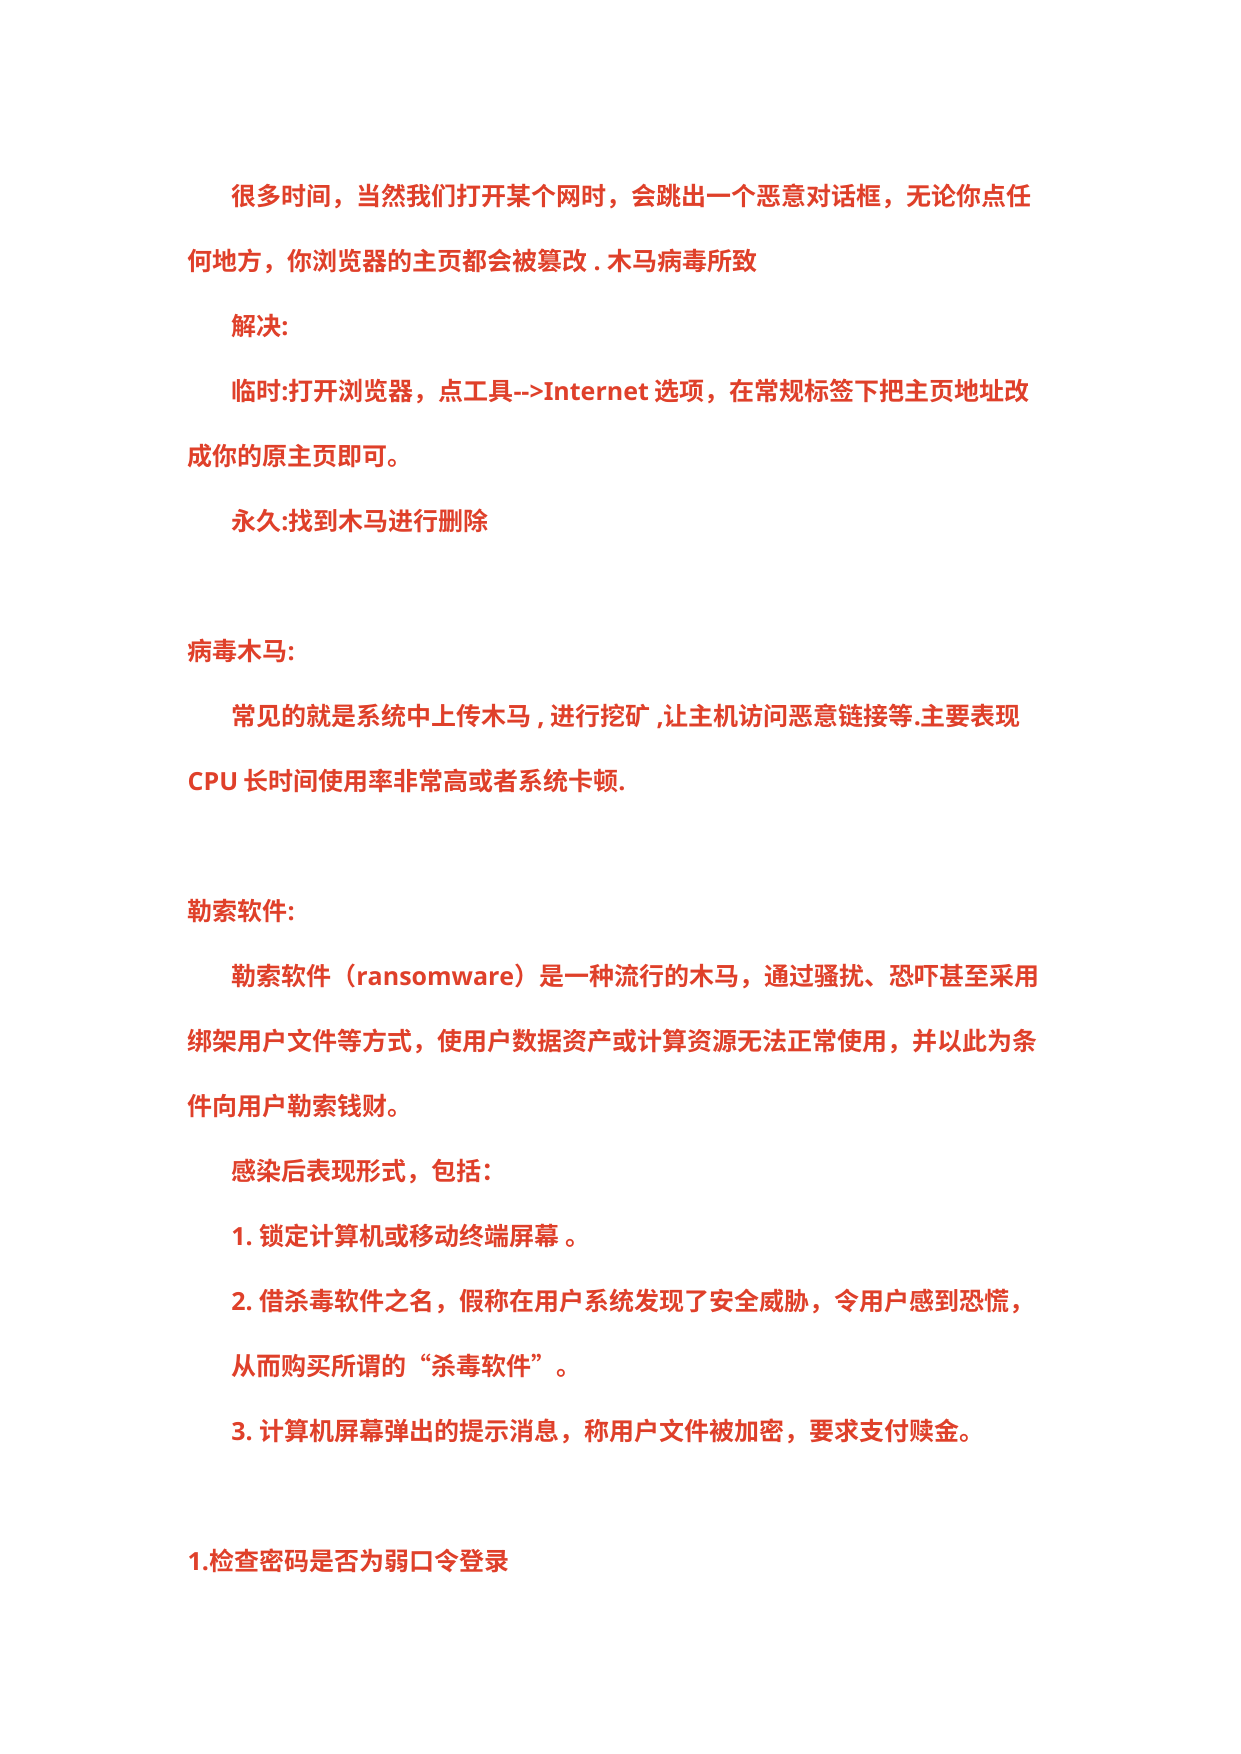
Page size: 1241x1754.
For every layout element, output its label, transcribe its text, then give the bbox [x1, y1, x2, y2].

text 病毒木马: [187, 617, 1053, 682]
text 感染后表现形式，包括： [187, 1137, 1053, 1202]
text 常见的就是系统中上传木马 , 进行挖矿 ,让主机访问恶意链接等.主要表现CPU长时间使用率非常高或者系统卡顿. [187, 682, 1053, 812]
text 永久:找到木马进行删除 [187, 487, 1053, 552]
text 2. 借杀毒软件之名，假称在用户系统发现了安全威胁，令用户感到恐慌， 从而购买所谓的“杀毒软件”。 [187, 1267, 1053, 1397]
text 勒索软件（ransomware）是一种流行的木马，通过骚扰、恐吓甚至采用绑架用户文件等方式，使用户数据资产或计算资源无法正常使用，并以此为条件向用户勒索钱财。 [187, 942, 1053, 1137]
text 很多时间，当然我们打开某个网时，会跳出一个恶意对话框，无论你点任何地方，你浏览器的主页都会被篡改 . 木马病毒所致 [187, 162, 1053, 292]
text 1.检查密码是否为弱口令登录 [187, 1527, 1053, 1592]
text 1. 锁定计算机或移动终端屏幕 。 [187, 1202, 1053, 1267]
text 解决: [187, 292, 1053, 357]
text 勒索软件: [187, 877, 1053, 942]
text 临时:打开浏览器，点工具-->Internet选项，在常规标签下把主页地址改成你的原主页即可。 [187, 357, 1053, 487]
text 3. 计算机屏幕弹出的提示消息，称用户文件被加密，要求支付赎金。 [187, 1397, 1053, 1462]
